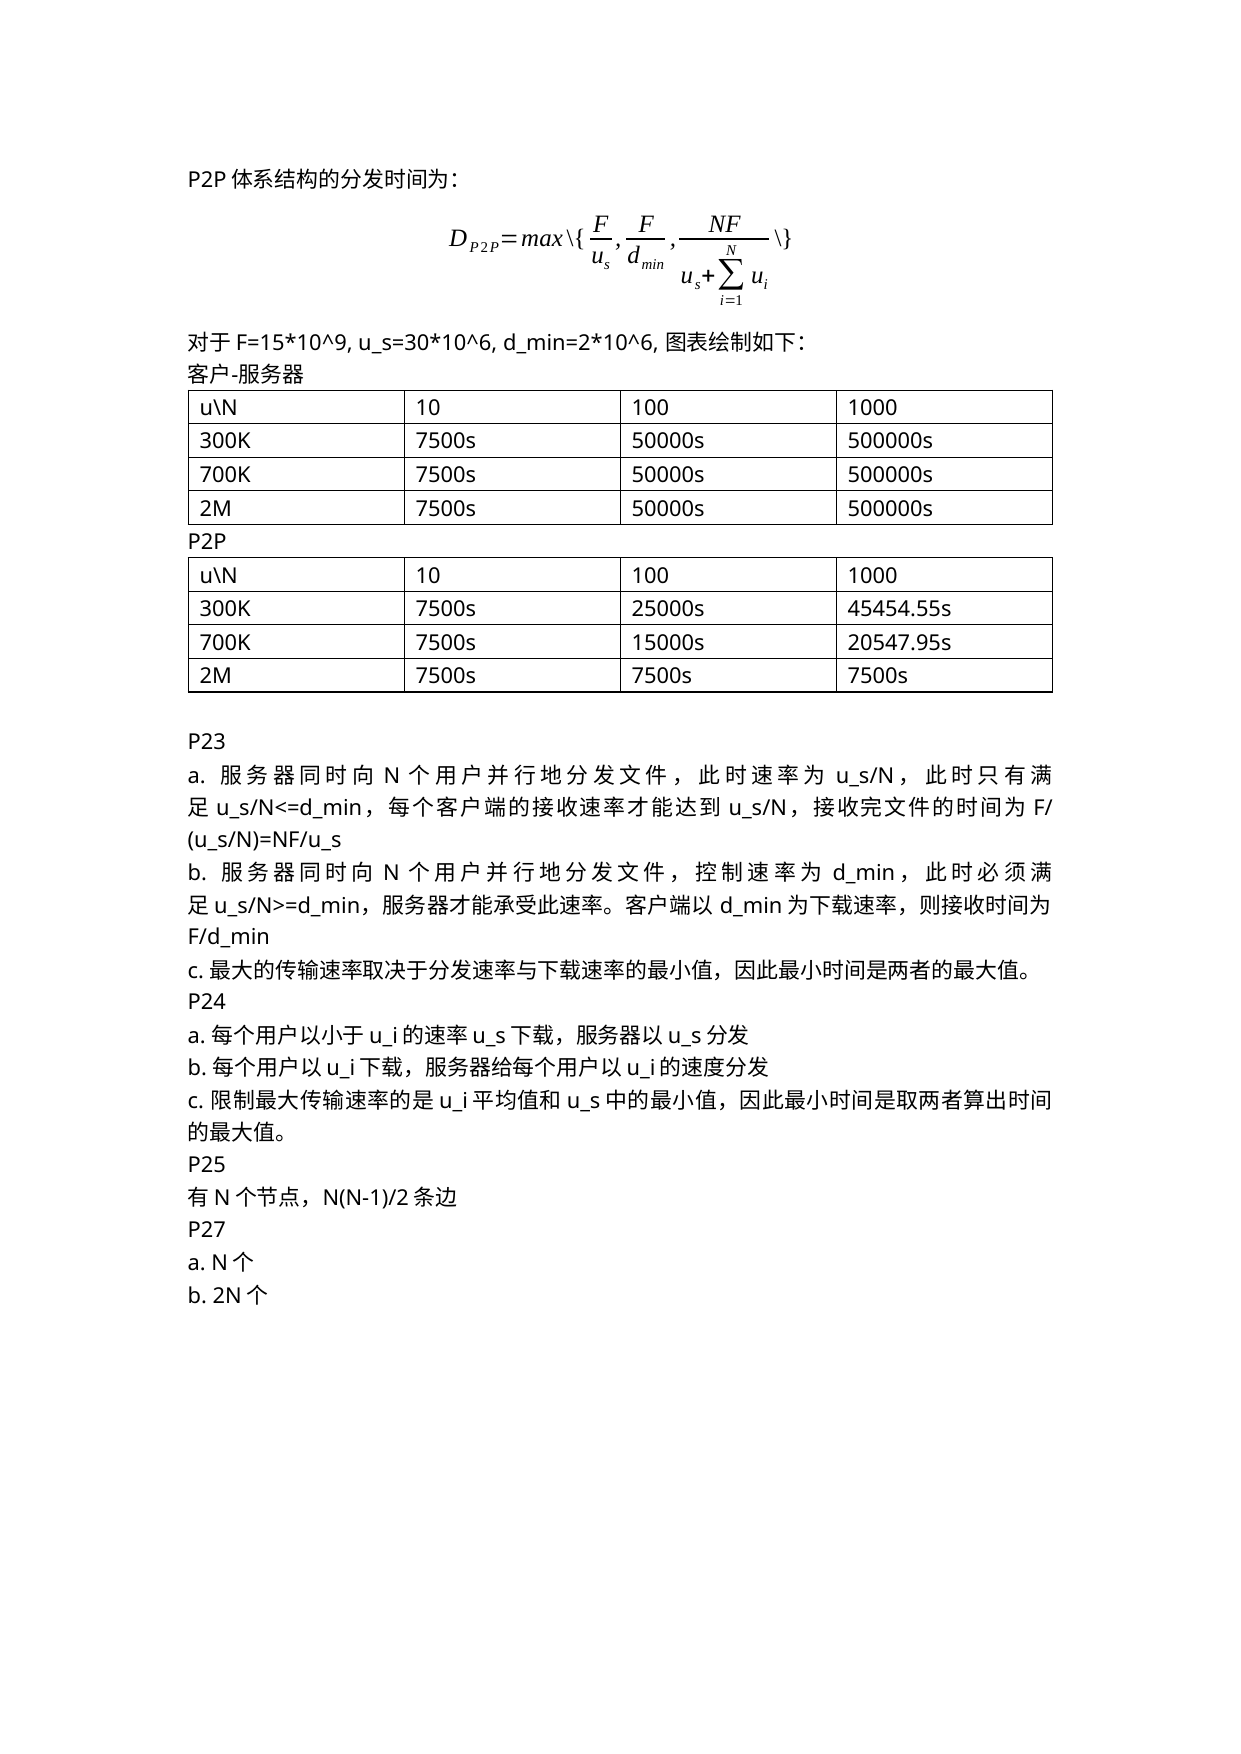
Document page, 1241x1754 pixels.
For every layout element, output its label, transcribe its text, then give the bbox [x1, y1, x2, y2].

table_header 10 [405, 391, 620, 423]
text b. 2N个 [187, 1277, 1053, 1310]
table_cell 500000s [837, 491, 1052, 524]
table_cell 7500s [405, 491, 620, 524]
table_header 1000 [837, 558, 1052, 591]
table_cell 7500s [405, 625, 620, 658]
table_cell 700K [189, 458, 404, 490]
table_cell 7500s [405, 592, 620, 624]
table_cell 15000s [621, 625, 836, 658]
text c. 限制最大传输速率的是u_i平均值和u_s中的最小值，因此最小时间是取两者算出时间的最大值。 [187, 1082, 1053, 1147]
table_cell 25000s [621, 592, 836, 624]
table_cell 7500s [405, 458, 620, 490]
table_cell 7500s [405, 659, 620, 691]
table_cell 2M [189, 659, 404, 691]
text P23 [187, 725, 1053, 757]
table_cell 50000s [621, 458, 836, 490]
table_cell 7500s [621, 659, 836, 691]
table_cell 20547.95s [837, 625, 1052, 658]
table_cell 45454.55s [837, 592, 1052, 624]
text P2P体系结构的分发时间为： [187, 162, 1053, 194]
table_cell 700K [189, 625, 404, 658]
table_header 100 [621, 558, 836, 591]
text P27 [187, 1212, 1053, 1245]
text a. 每个用户以小于u_i的速率u_s下载，服务器以u_s分发 [187, 1017, 1053, 1050]
text 客户-服务器 [187, 357, 1053, 389]
table_cell 7500s [405, 424, 620, 457]
table_header u\N [189, 558, 404, 591]
text a. N个 [187, 1245, 1053, 1277]
text b. 每个用户以u_i下载，服务器给每个用户以u_i的速度分发 [187, 1050, 1053, 1082]
table_cell 7500s [837, 659, 1052, 691]
text P24 [187, 985, 1053, 1017]
table_header 1000 [837, 391, 1052, 423]
text a. 服务器同时向N个用户并行地分发文件，此时速率为u_s/N，此时只有满足u_s/N<=d_min，每个客户端的接收速率才能达到u_s/N，接收完文件的时间为F/(u_s/N)=NF/u_s [187, 757, 1053, 855]
table_cell 500000s [837, 424, 1052, 457]
table_header 10 [405, 558, 620, 591]
table_cell 500000s [837, 458, 1052, 490]
text c. 最大的传输速率取决于分发速率与下载速率的最小值，因此最小时间是两者的最大值。 [187, 952, 1053, 985]
table_cell 300K [189, 592, 404, 624]
text 对于F=15*10^9, u_s=30*10^6, d_min=2*10^6, 图表绘制如下： [187, 324, 1053, 357]
text P2P [187, 525, 1053, 557]
text 有N个节点，N(N-1)/2条边 [187, 1180, 1053, 1212]
table_cell 2M [189, 491, 404, 524]
table_cell 50000s [621, 424, 836, 457]
table_header u\N [189, 391, 404, 423]
table_cell 300K [189, 424, 404, 457]
table_header 100 [621, 391, 836, 423]
table_cell 50000s [621, 491, 836, 524]
text P25 [187, 1147, 1053, 1180]
text b. 服务器同时向N个用户并行地分发文件，控制速率为d_min，此时必须满足u_s/N>=d_min，服务器才能承受此速率。客户端以d_min为下载速率，则接收时间为F/d_min [187, 855, 1053, 952]
